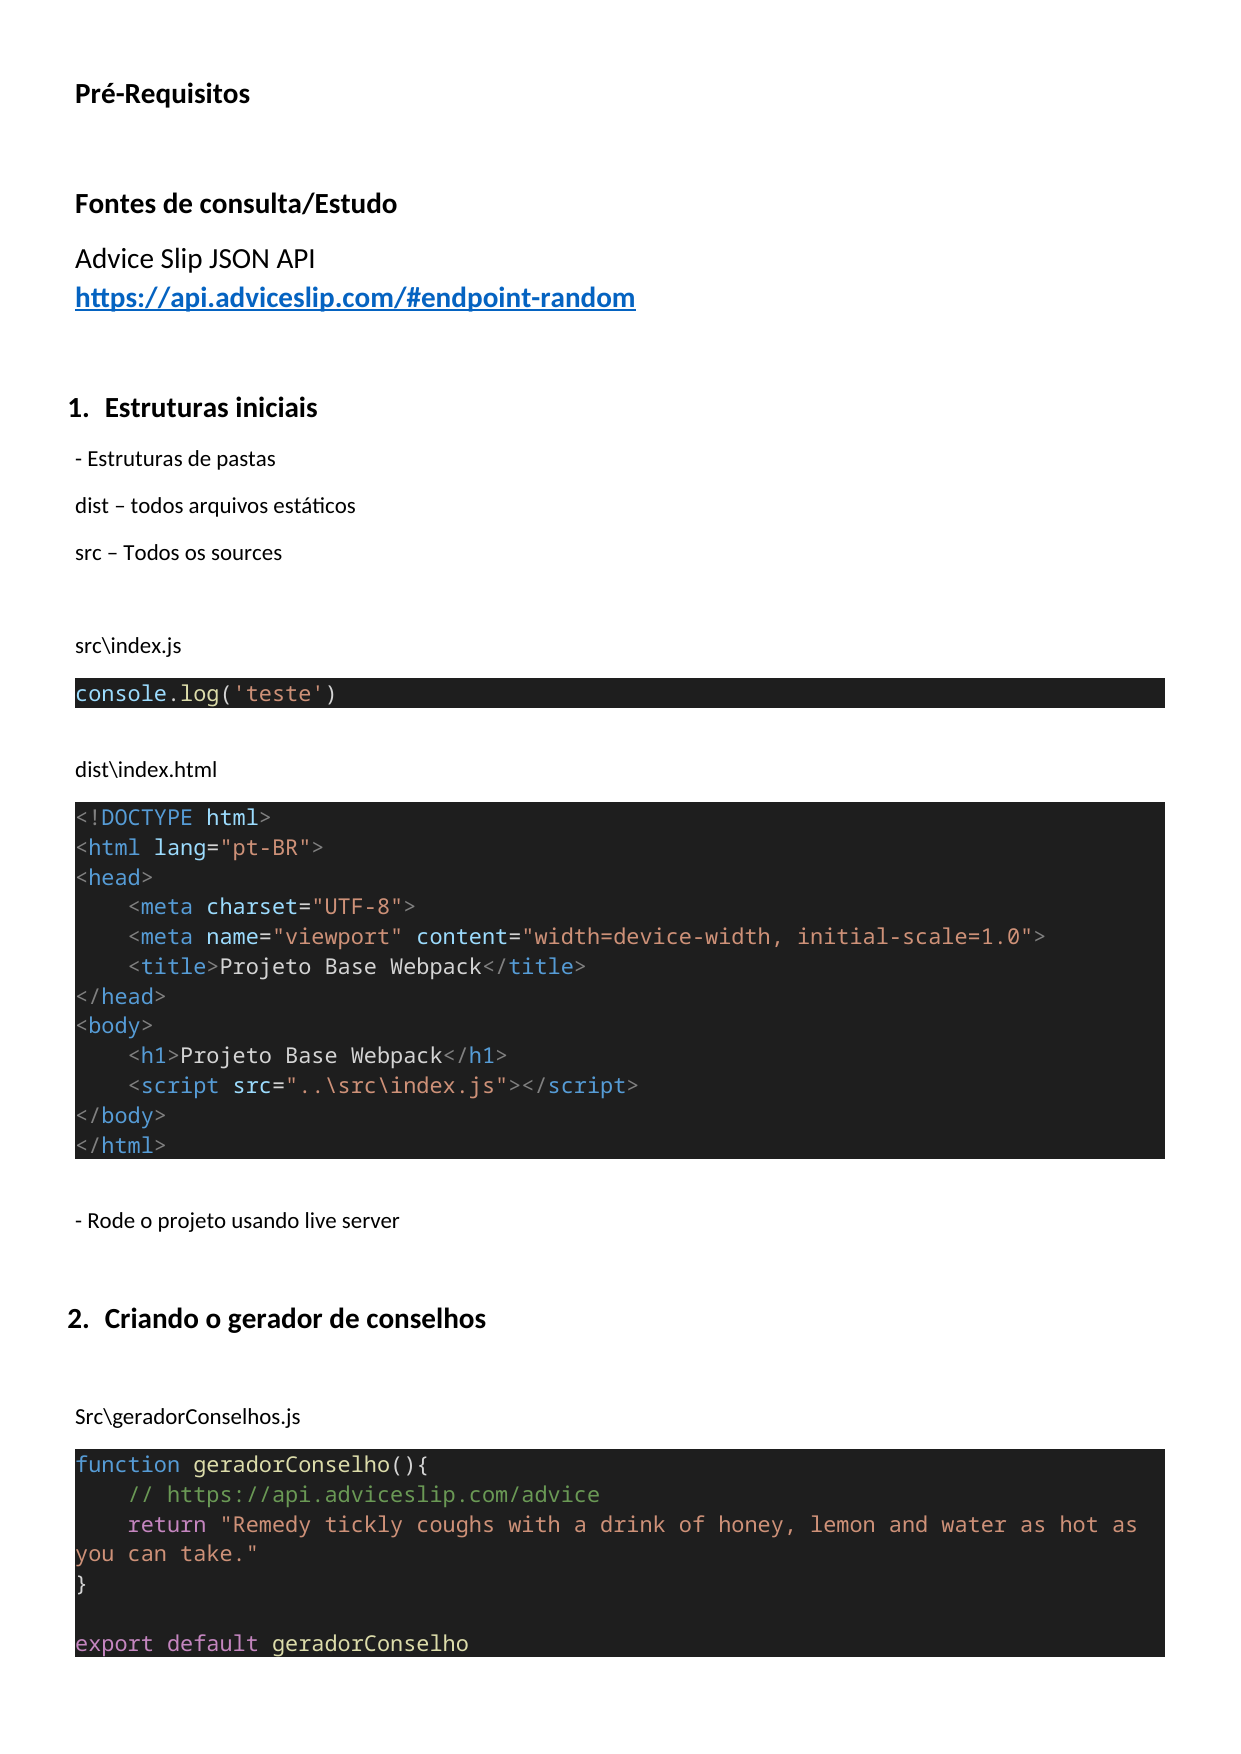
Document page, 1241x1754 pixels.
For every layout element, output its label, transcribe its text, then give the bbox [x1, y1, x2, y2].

text src\index.js [75, 632, 1165, 659]
text - Estruturas de pastas [75, 444, 1165, 472]
text <head> [75, 862, 1165, 891]
text function geradorConselho(){ [75, 1449, 1165, 1479]
text Fontes de consulta/Estudo [75, 185, 1165, 221]
text Src\geradorConselhos.js [75, 1402, 1165, 1430]
text </body> [75, 1100, 1165, 1130]
text - Rode o projeto usando live server [75, 1206, 1165, 1234]
list Estruturas iniciais [67, 389, 1165, 424]
text </head> [75, 981, 1165, 1011]
text Pré-Requisitos [75, 75, 1165, 111]
text <meta name="viewport" content="width=device-width, initial-scale=1.0"> [75, 921, 1165, 951]
text <html lang="pt-BR"> [75, 832, 1165, 862]
text Advice Slip JSON API [75, 240, 1165, 276]
text </html> [75, 1130, 1165, 1159]
text <meta charset="UTF-8"> [75, 891, 1165, 921]
text <body> [75, 1011, 1165, 1040]
text dist – todos arquivos estáticos [75, 491, 1165, 519]
text // https://api.adviceslip.com/advice [75, 1479, 1165, 1508]
text <!DOCTYPE html> [75, 802, 1165, 832]
text <h1>Projeto Base Webpack</h1> [75, 1040, 1165, 1070]
list Criando o gerador de conselhos [67, 1300, 1165, 1336]
text export default geradorConselho [75, 1628, 1165, 1657]
text src – Todos os sources [75, 538, 1165, 566]
text return "Remedy tickly coughs with a drink of honey, lemon and water as hot as you can take." [75, 1508, 1165, 1568]
text <script src="..\src\index.js"></script> [75, 1070, 1165, 1100]
text <title>Projeto Base Webpack</title> [75, 951, 1165, 981]
text https://api.adviceslip.com/#endpoint-random [75, 279, 1165, 314]
text } [75, 1568, 1165, 1598]
text console.log('teste') [75, 678, 1165, 708]
text dist\index.html [75, 755, 1165, 783]
